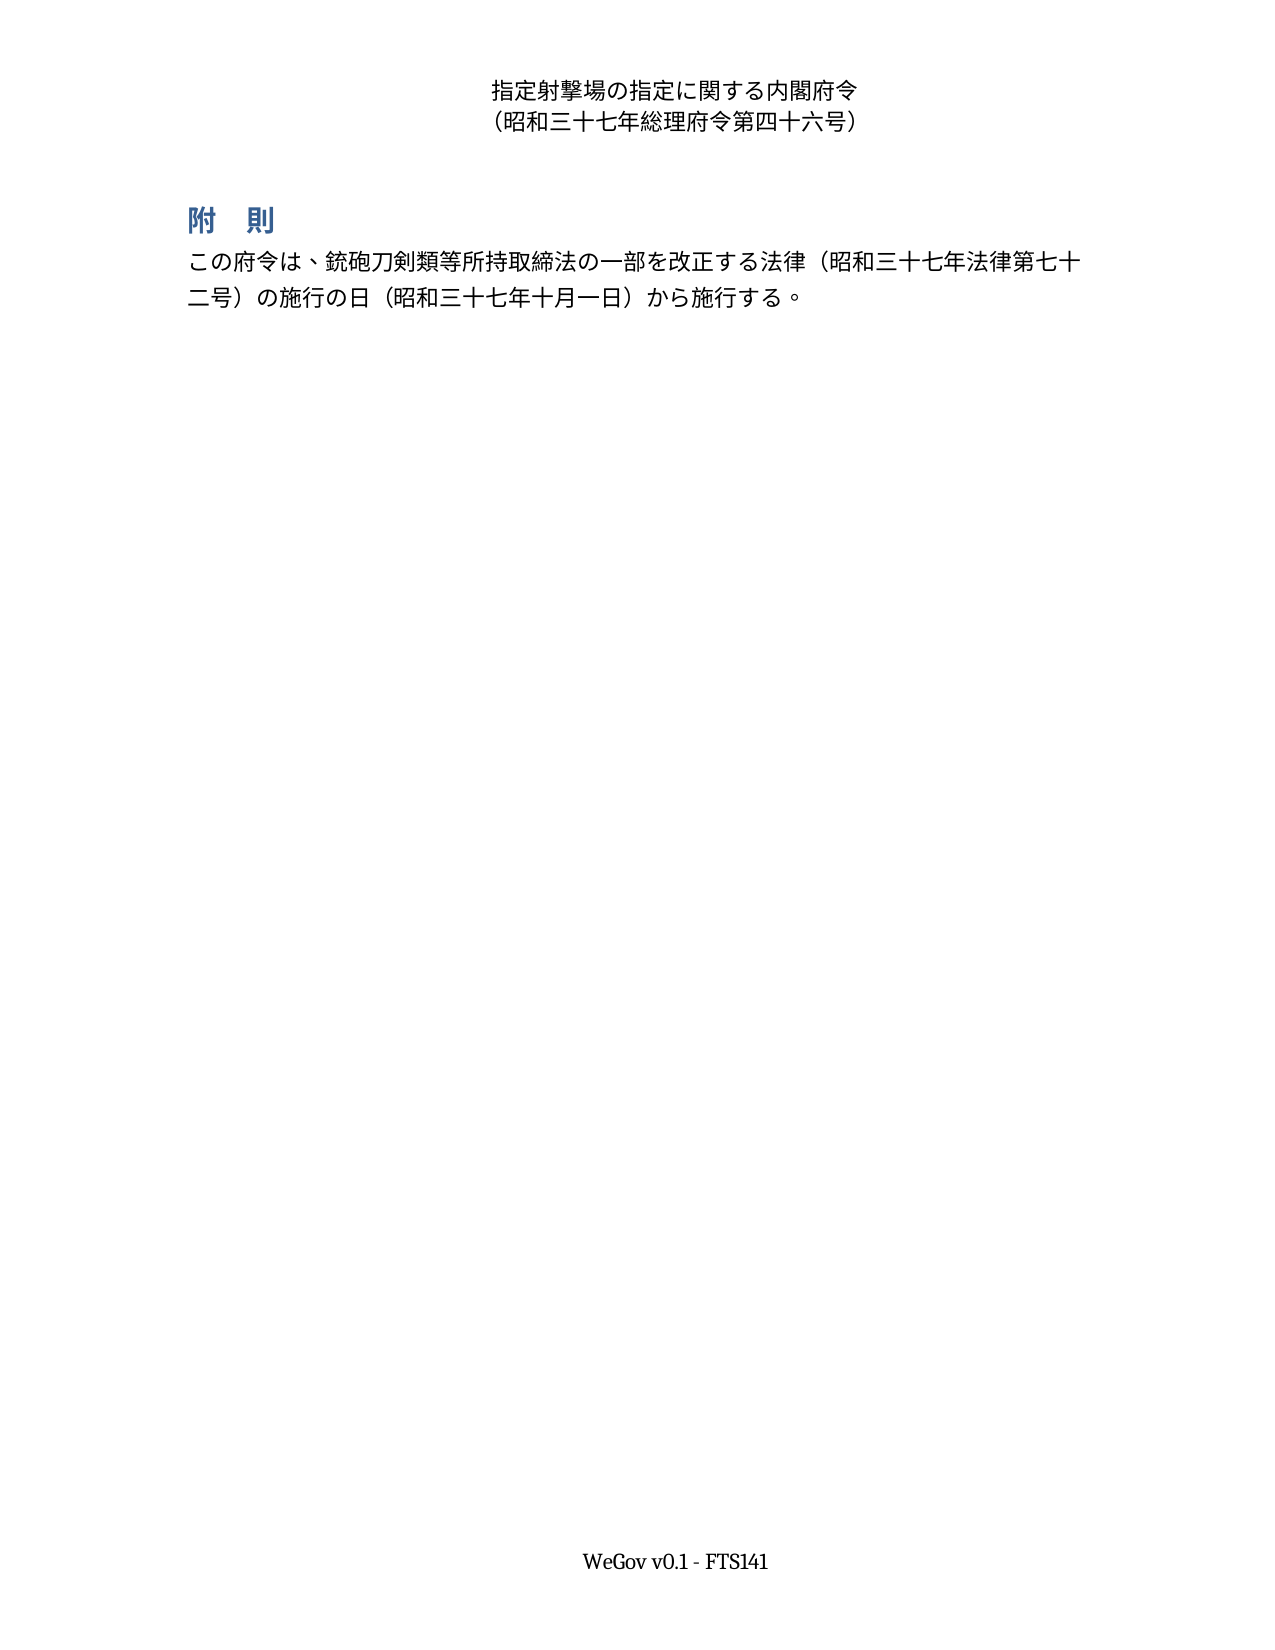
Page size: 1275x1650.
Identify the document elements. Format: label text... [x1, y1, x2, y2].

subtitle 附 則 [187, 200, 1087, 240]
text この府令は、銃砲刀剣類等所持取締法の一部を改正する法律（昭和三十七年法律第七十二号）の施行の日（昭和三十七年十月一日）から施行する。 [187, 246, 1087, 313]
